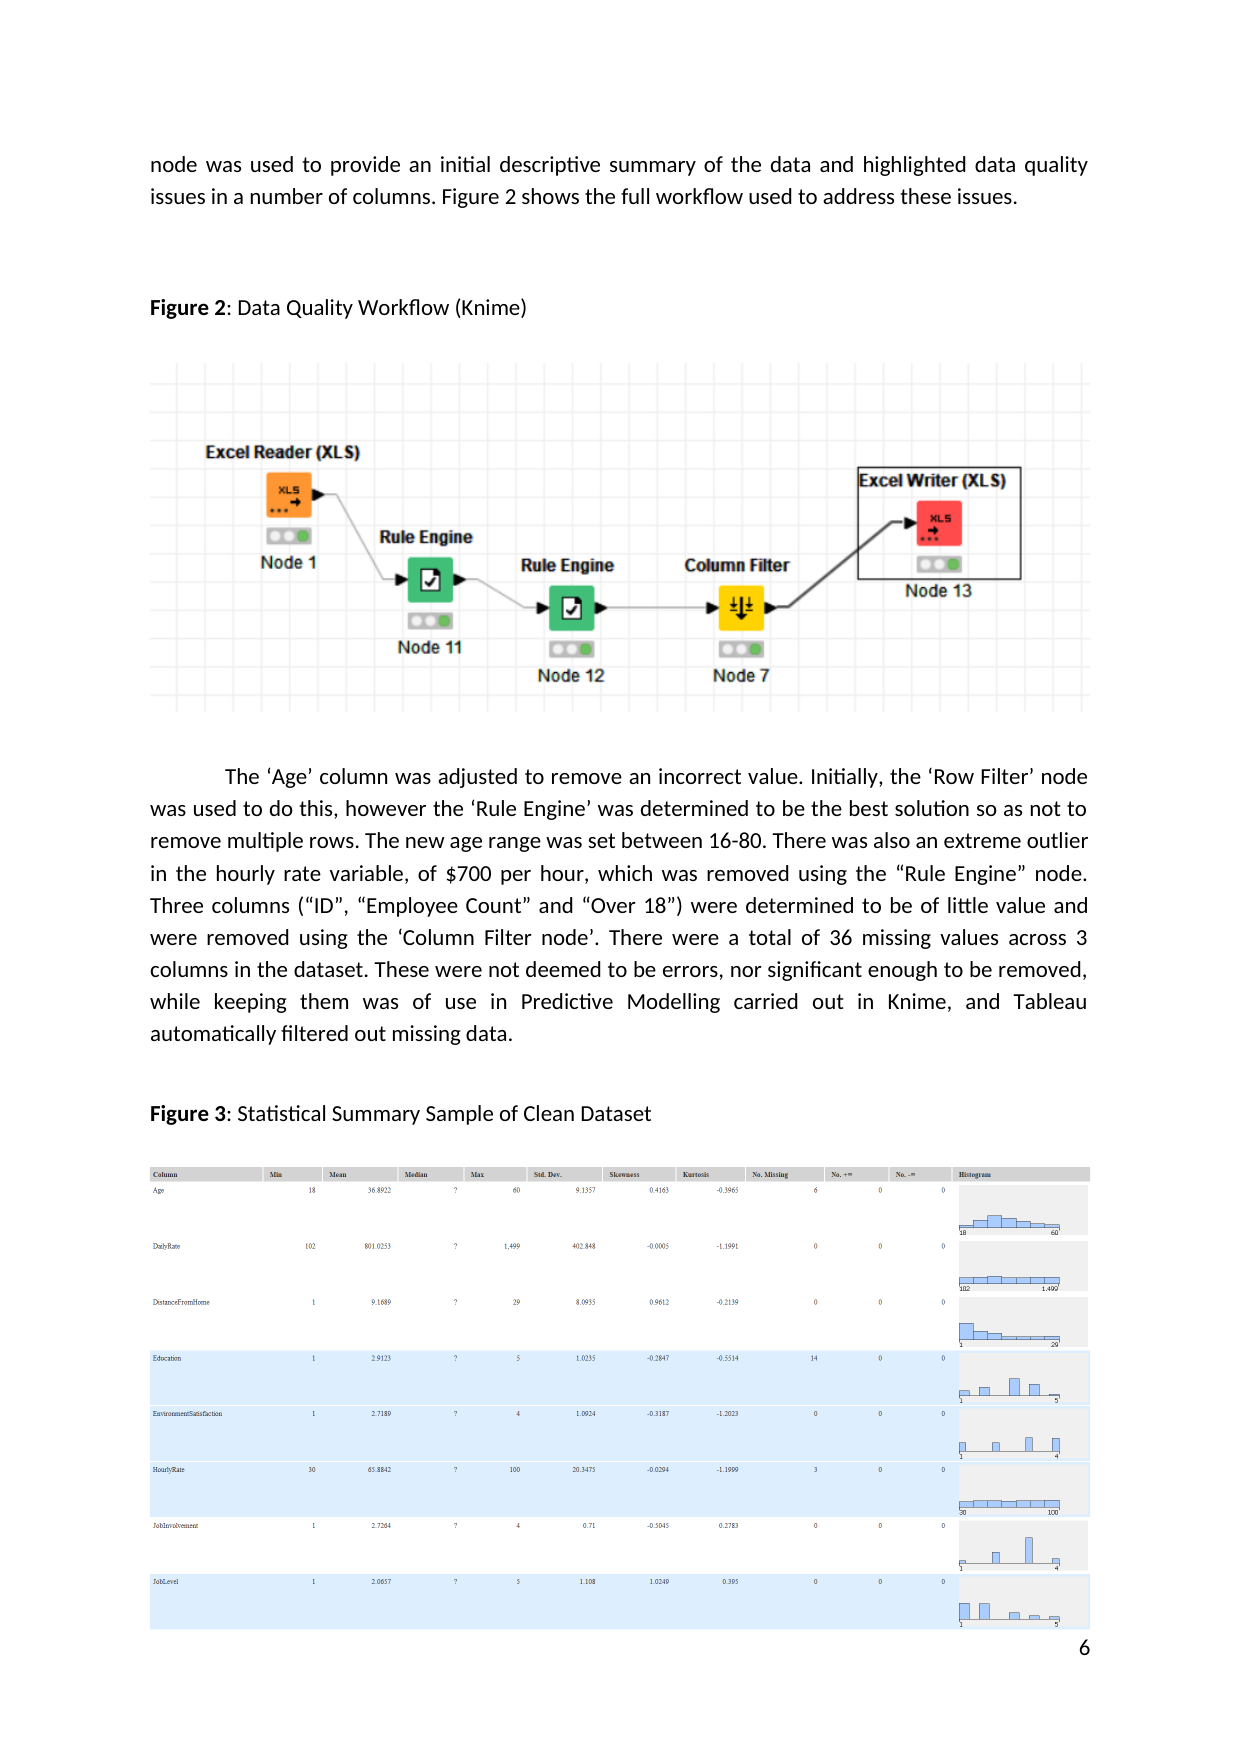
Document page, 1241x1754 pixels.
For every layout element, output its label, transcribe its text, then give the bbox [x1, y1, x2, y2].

picture [149, 1167, 1091, 1630]
text The ‘Age’ column was adjusted to remove an incorrect value. Initially, the ‘Row Filter’ node was used to do this, however the ‘Rule Engine’ was determined to be the best solution so as not to remove multiple rows. The new age range was set between 16-80. There was also an extreme outlier in the hourly rate variable, of $700 per hour, which was removed using the “Rule Engine” node. Three columns (“ID”, “Employee Count” and “Over 18”) were determined to be of little value and were removed using the ‘Column Filter node’. There were a total of 36 missing values across 3 columns in the dataset. These were not deemed to be errors, nor significant enough to be removed, while keeping them was of use in Predictive Modelling carried out in Knime, and Tableau automatically filtered out missing data. [150, 762, 1090, 1048]
text Figure 3: Statistical Summary Sample of Clean Dataset [150, 1099, 1090, 1127]
text Figure 2: Data Quality Workflow (Knime) [150, 293, 1090, 321]
picture [150, 363, 1091, 712]
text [150, 150, 1090, 210]
